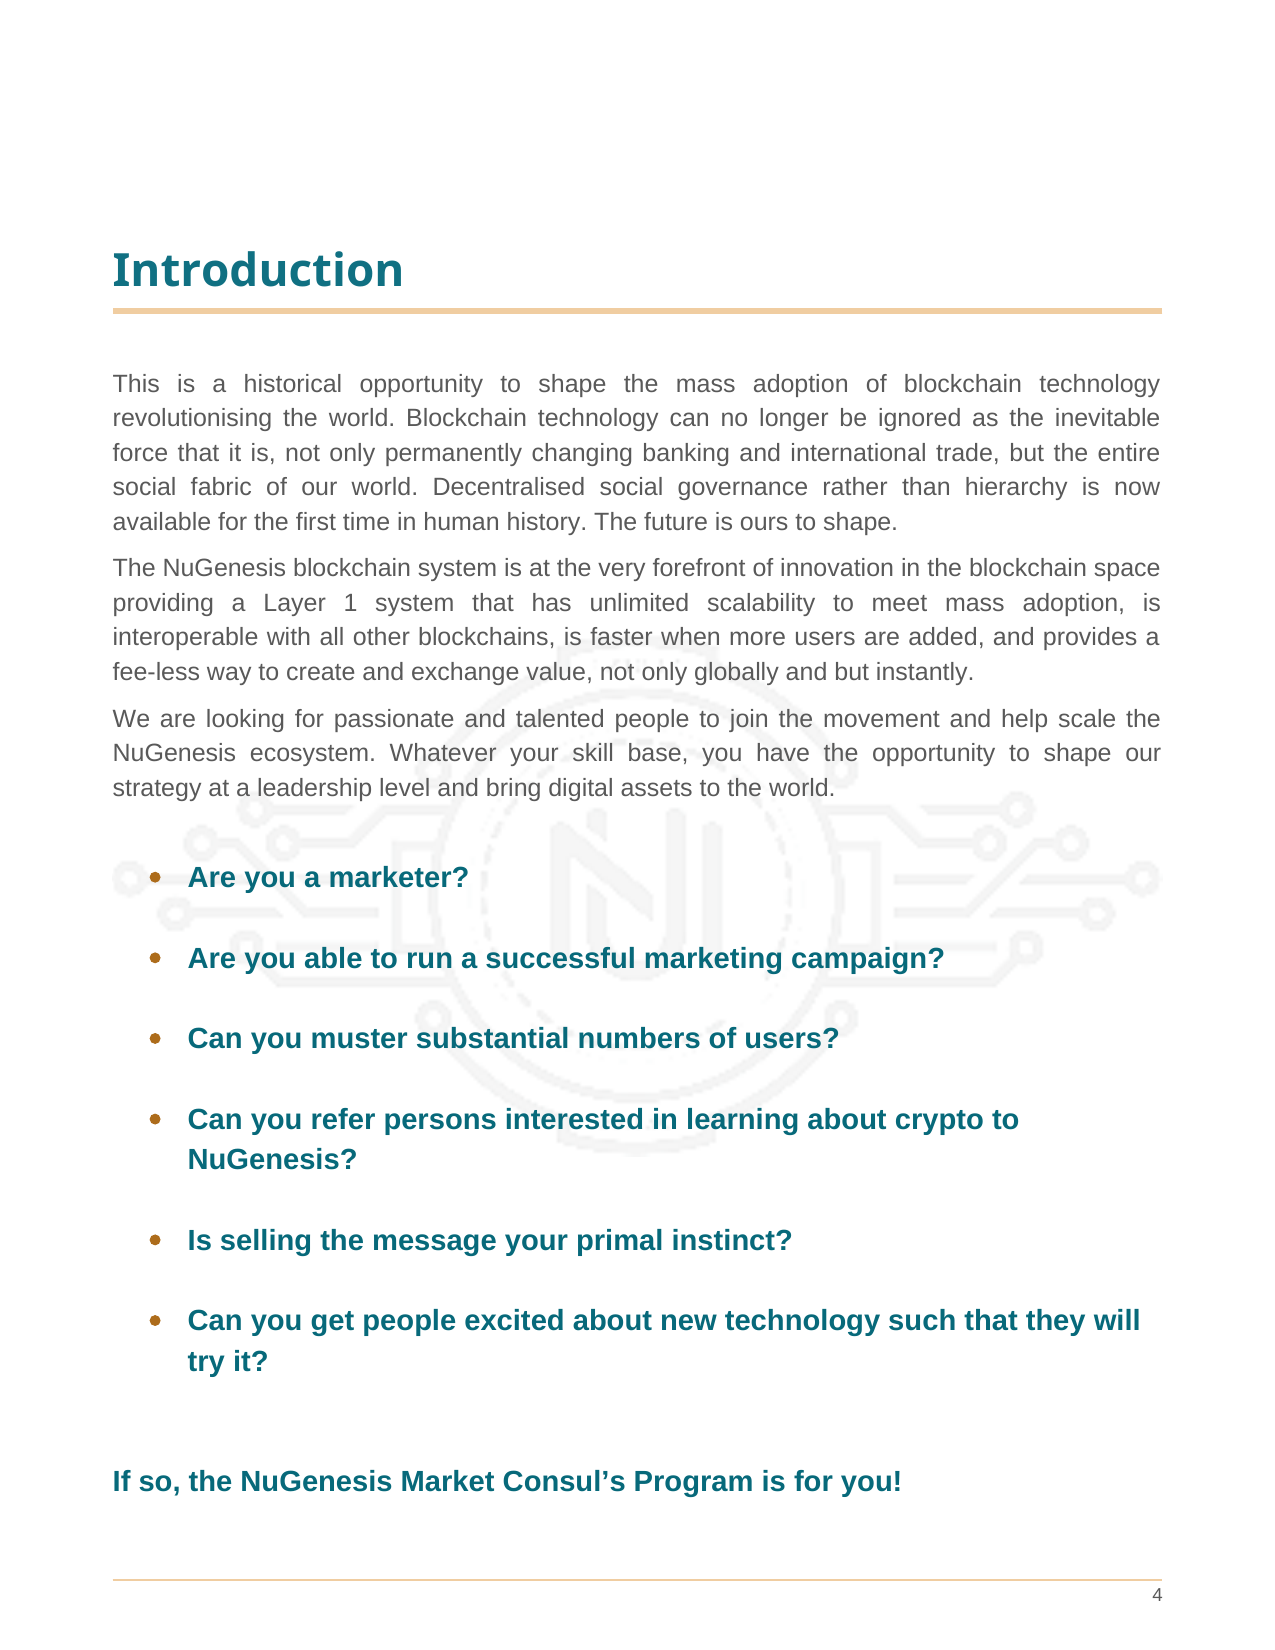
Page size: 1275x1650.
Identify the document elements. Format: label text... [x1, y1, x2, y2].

list Are you a marketer? [150, 860, 1162, 894]
list Are you able to run a successful marketing campaign? [150, 941, 1162, 974]
subtitle Introduction [112, 237, 1162, 314]
text We are looking for passionate and talented people to join the movement and help scale the NuGenesis ecosystem. Whatever your skill base, you have the opportunity to shape our strategy at a leadership level and bring digital assets to the world. [112, 704, 1162, 802]
text This is a historical opportunity to shape the mass adoption of blockchain technology revolutionising the world. Blockchain technology can no longer be ignored as the inevitable force that it is, not only permanently changing banking and international trade, but the entire social fabric of our world. Decentralised social governance rather than hierarchy is now available for the first time in human history. The future is ours to shape. [112, 368, 1162, 535]
text If so, the NuGenesis Market Consul’s Program is for you! [112, 1464, 1162, 1498]
list Can you get people excited about new technology such that they will try it? [150, 1303, 1162, 1377]
text The NuGenesis blockchain system is at the very forefront of innovation in the blockchain space providing a Layer 1 system that has unlimited scalability to meet mass adoption, is interoperable with all other blockchains, is faster when more users are added, and provides a fee-less way to create and exchange value, not only globally and but instantly. [112, 553, 1162, 686]
list Can you muster substantial numbers of users? [150, 1021, 1162, 1055]
list Is selling the message your primal instinct? [150, 1223, 1162, 1256]
list Can you refer persons interested in learning about crypto to NuGenesis? [150, 1102, 1162, 1176]
